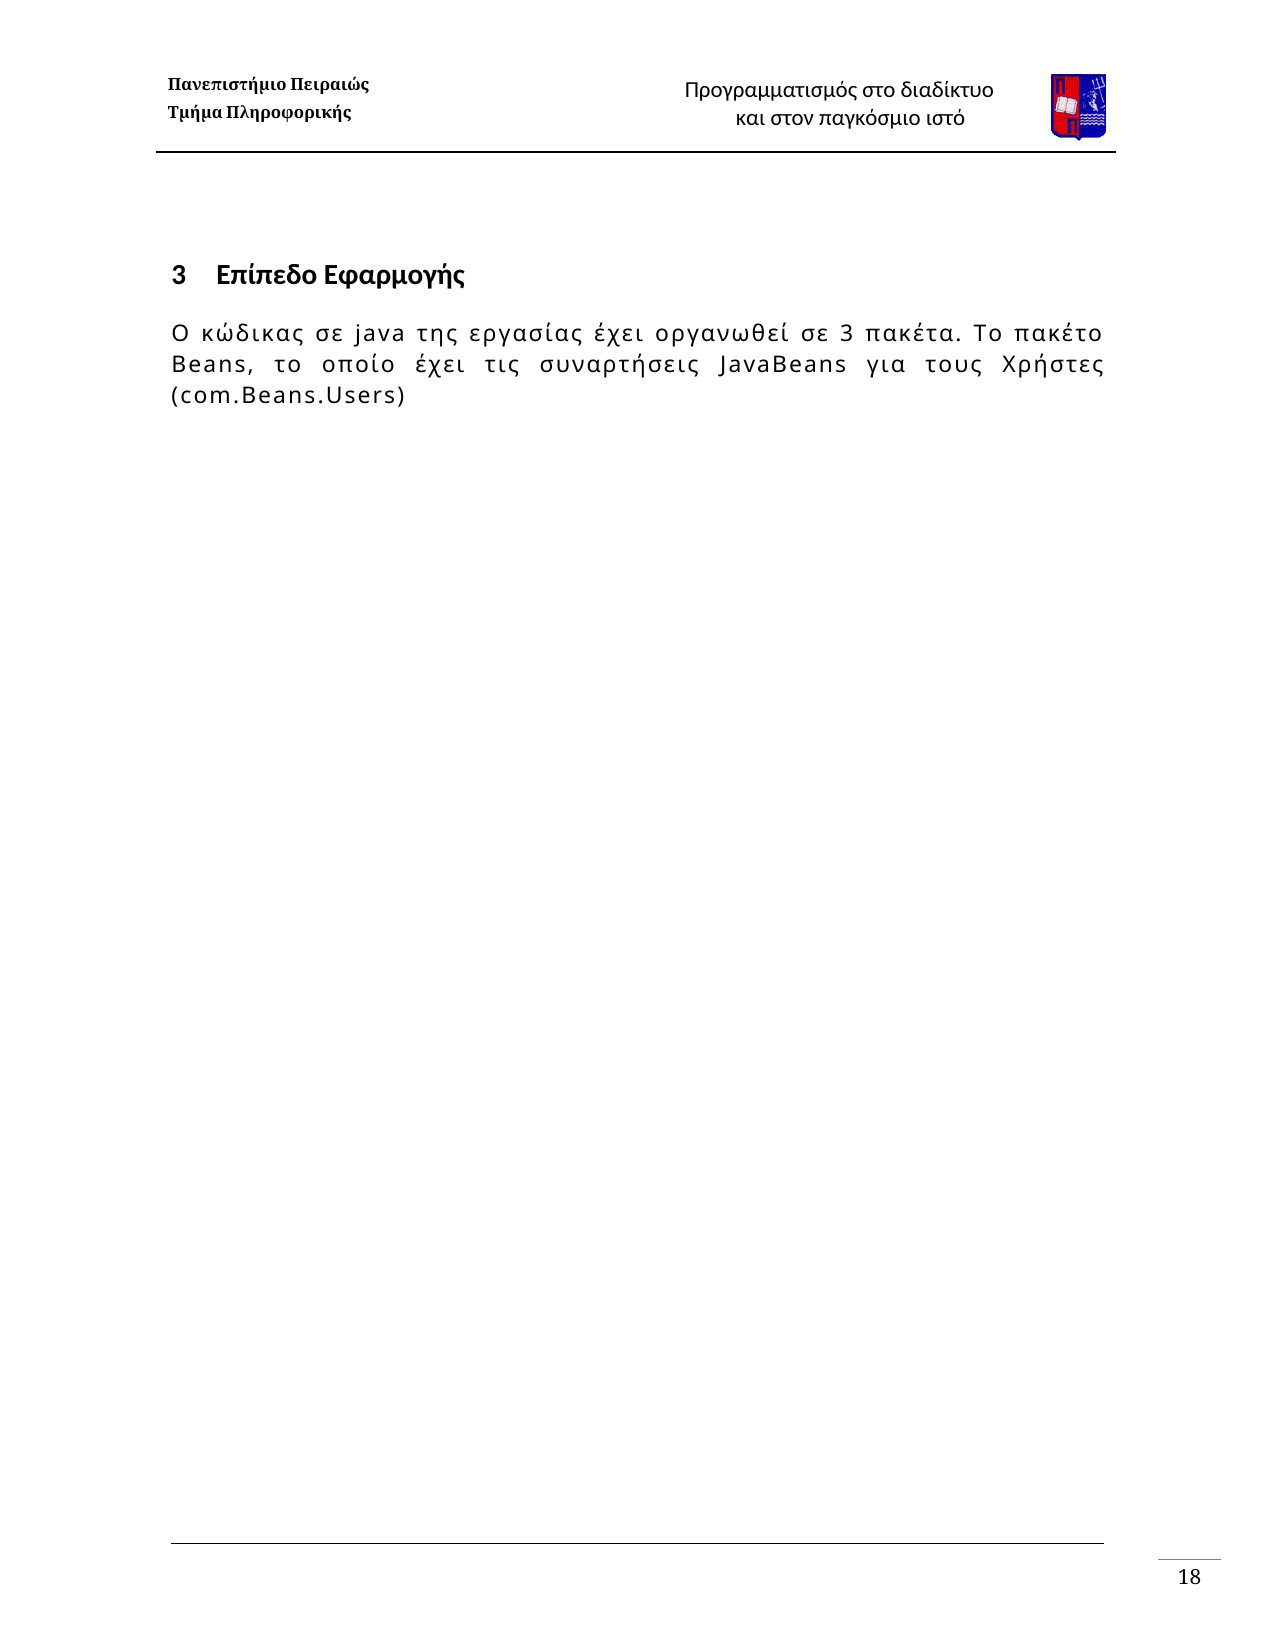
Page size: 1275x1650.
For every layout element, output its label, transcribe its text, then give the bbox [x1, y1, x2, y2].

text Ο κώδικας σε java της εργασίας έχει οργανωθεί σε 3 πακέτα. Το πακέτο Beans, το οποίο έχει τις συναρτήσεις JavaBeans για τους Χρήστες (com.Beans.Users) [171, 317, 1104, 411]
picture [1051, 74, 1106, 141]
text Επίπεδο Εφαρμογής [171, 256, 1104, 292]
